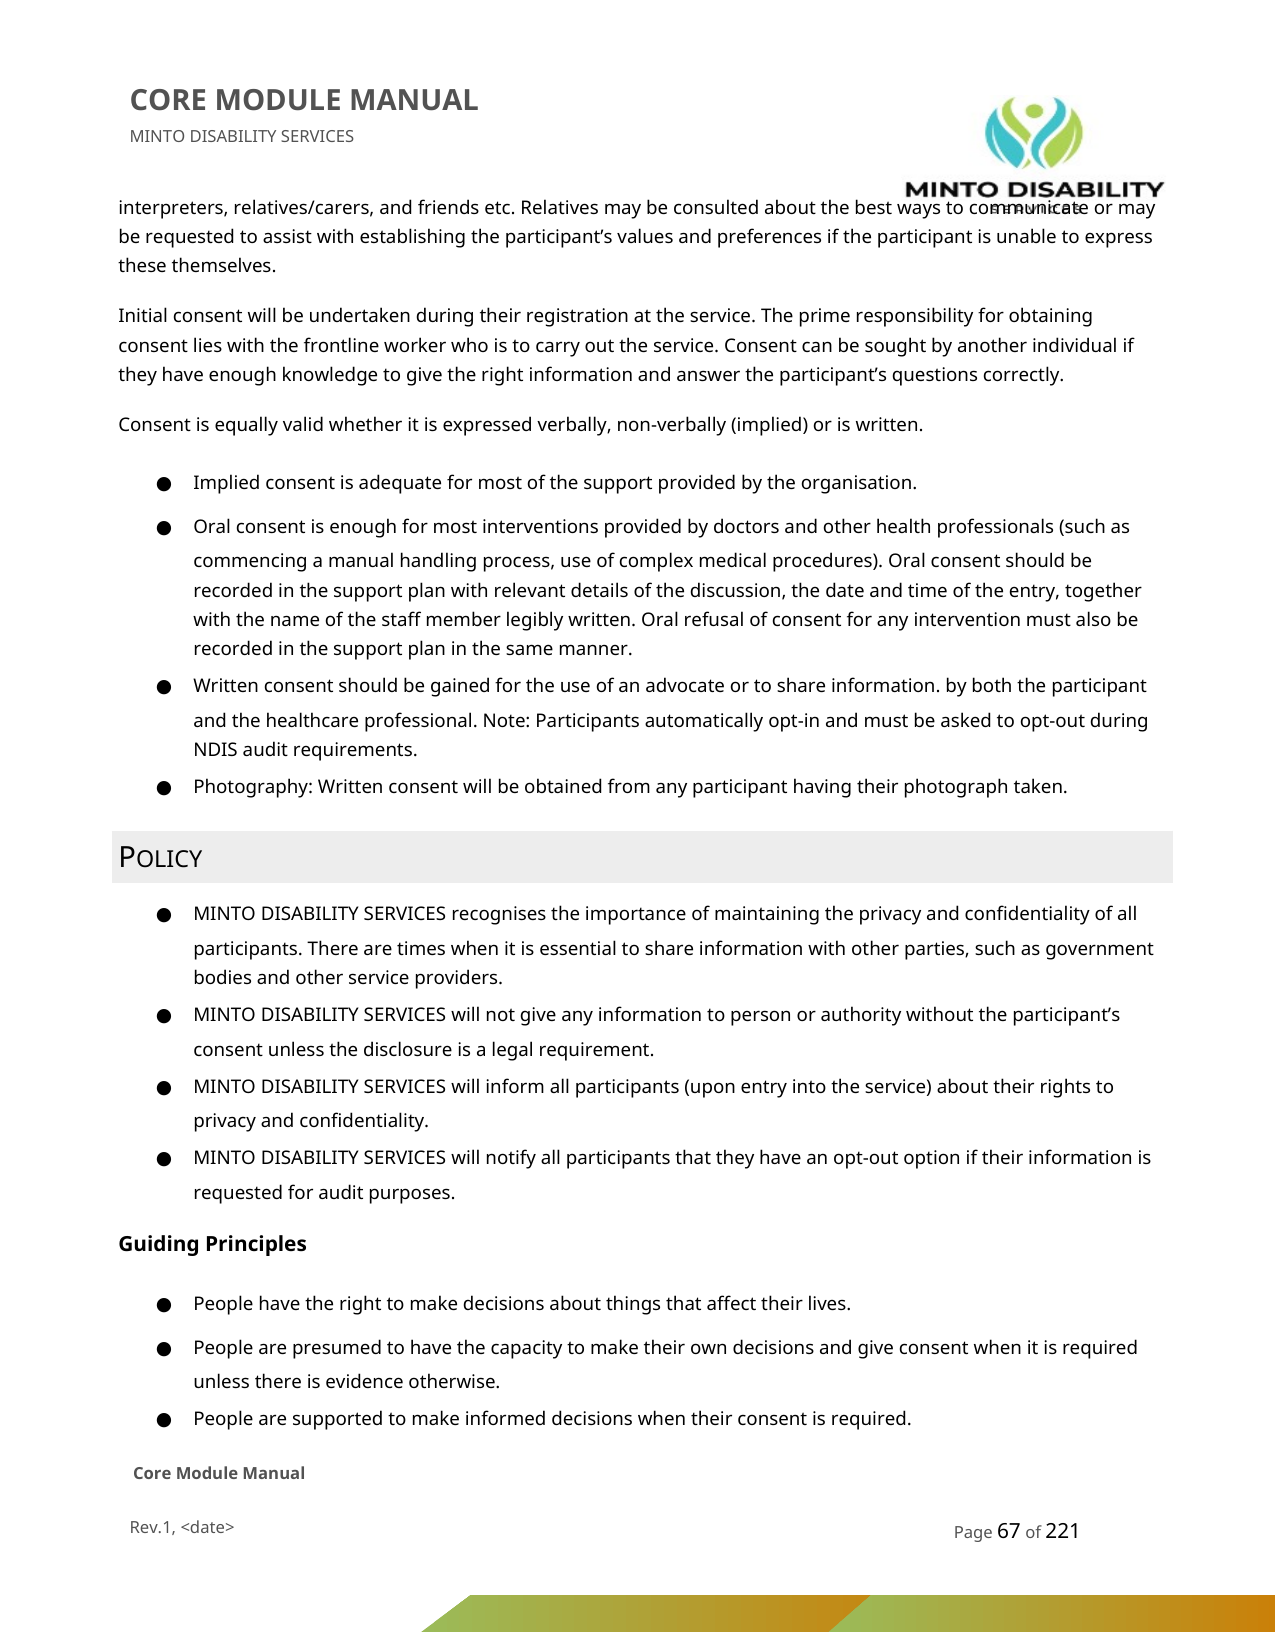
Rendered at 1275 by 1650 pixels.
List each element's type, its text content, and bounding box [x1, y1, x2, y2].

text Guiding Principles [118, 1229, 1167, 1257]
list People have the right to make decisions about things that affect their lives. [156, 1282, 1167, 1321]
picture [901, 95, 1167, 194]
list Photography: Written consent will be obtained from any participant having their photograph taken. [156, 766, 1167, 804]
list MINTO DISABILITY SERVICES will inform all participants (upon entry into the service) about their rights to privacy and confidentiality. [156, 1065, 1167, 1133]
text Initial consent will be undertaken during their registration at the service. The prime responsibility for obtaining consent lies with the frontline worker who is to carry out the service. Consent can be sought by another individual if they have enough knowledge to give the right information and answer the participant’s questions correctly. [118, 303, 1167, 387]
list MINTO DISABILITY SERVICES will notify all participants that they have an opt-out option if their information is requested for audit purposes. [156, 1137, 1167, 1204]
list Oral consent is enough for most interventions provided by doctors and other health professionals (such as commencing a manual handling process, use of complex medical procedures). Oral consent should be recorded in the support plan with relevant details of the discussion, the date and time of the entry, together with the name of the staff member legibly written. Oral refusal of consent for any intervention must also be recorded in the support plan in the same manner. [156, 506, 1167, 661]
list People are supported to make informed decisions when their consent is required. [156, 1398, 1167, 1437]
list People are presumed to have the capacity to make their own decisions and give consent when it is required unless there is evidence otherwise. [156, 1327, 1167, 1394]
list Implied consent is adequate for most of the support provided by the organisation. [156, 461, 1167, 500]
list MINTO DISABILITY SERVICES recognises the importance of maintaining the privacy and confidentiality of all participants. There are times when it is essential to share information with other parties, such as government bodies and other service providers. [156, 893, 1167, 990]
list MINTO DISABILITY SERVICES will not give any information to person or authority without the participant’s consent unless the disclosure is a legal requirement. [156, 994, 1167, 1062]
text Consent is equally valid whether it is expressed verbally, non-verbally (implied) or is written. [118, 411, 1167, 437]
list Written consent should be gained for the use of an advocate or to share information. by both the participant and the healthcare professional. Note: Participants automatically opt-in and must be asked to opt-out during NDIS audit requirements. [156, 665, 1167, 762]
subtitle Policy [118, 837, 1167, 876]
